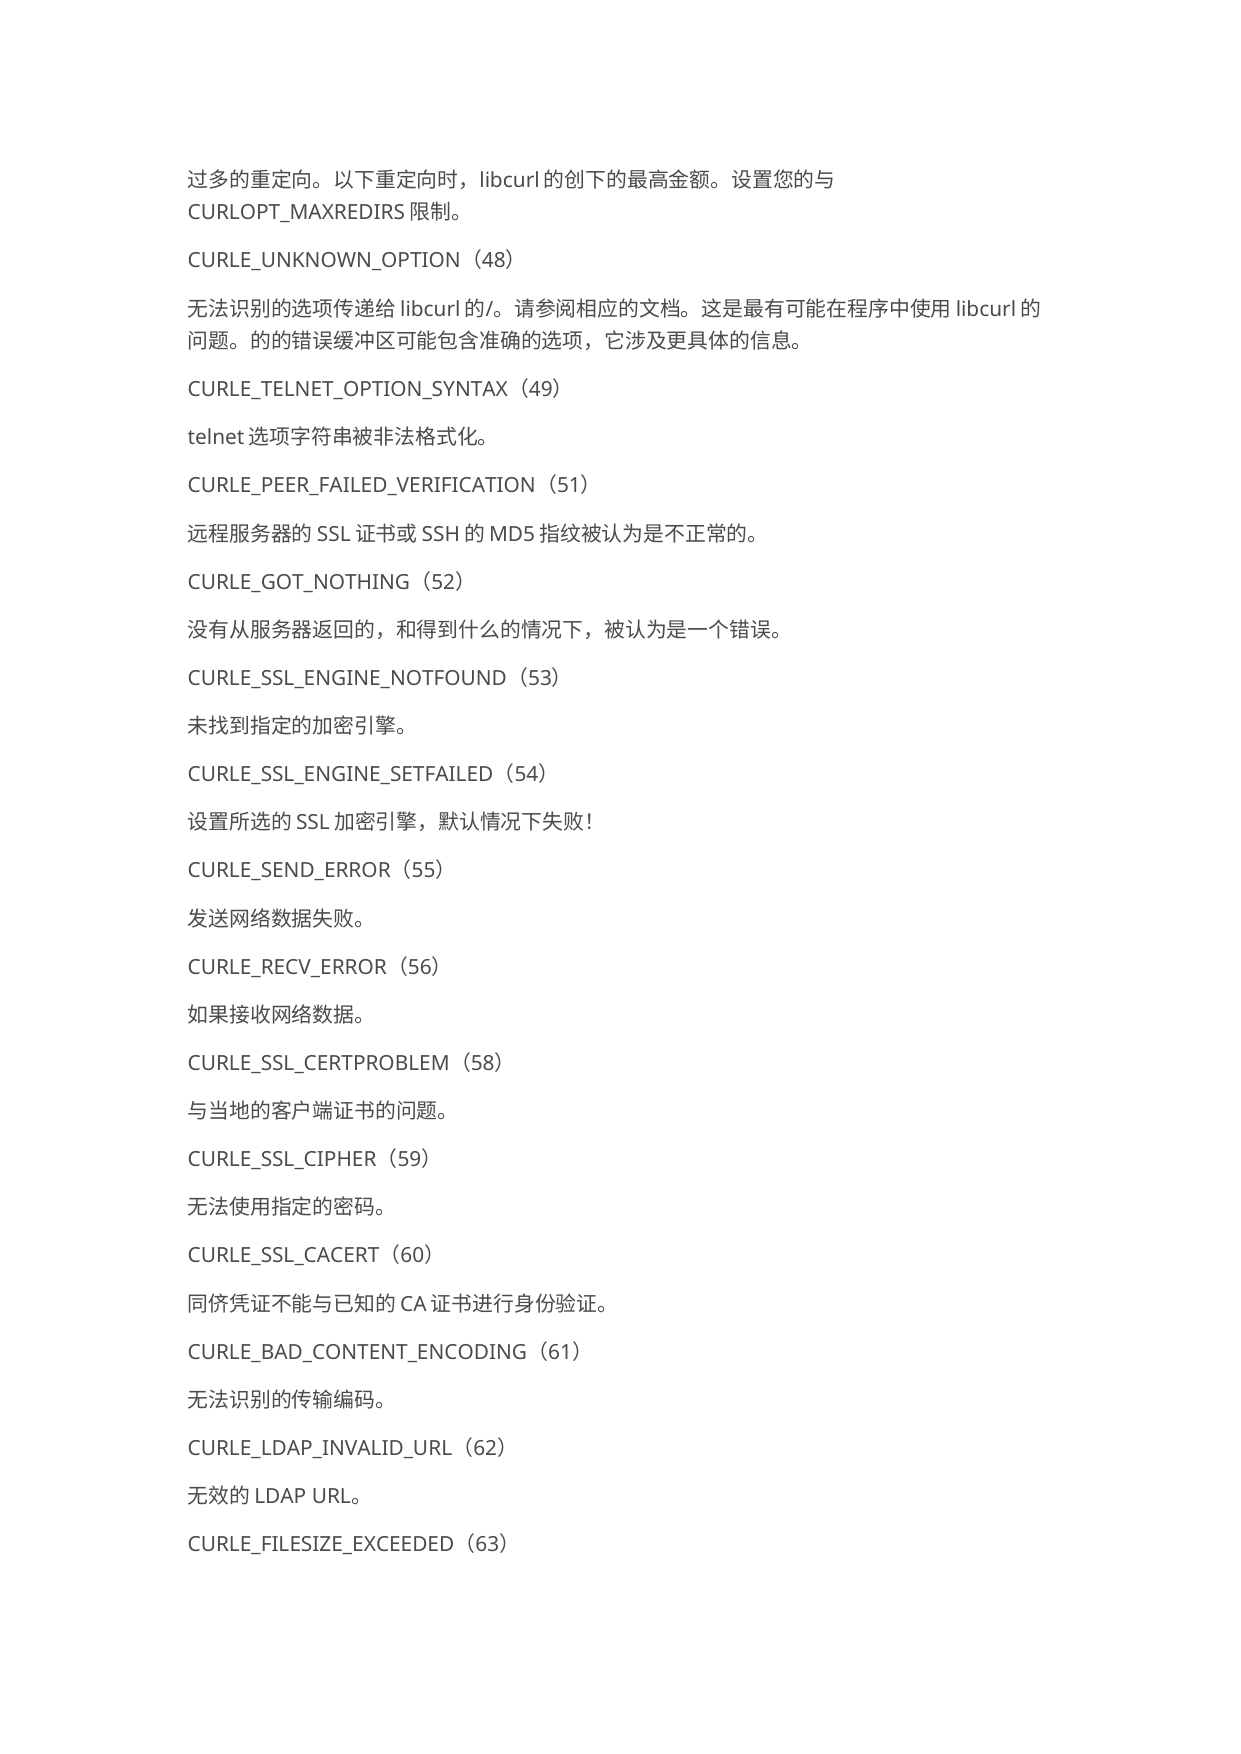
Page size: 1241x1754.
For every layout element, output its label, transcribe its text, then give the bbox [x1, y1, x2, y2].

text CURLE_UNKNOWN_OPTION（48） [187, 243, 1053, 275]
text CURLE_SSL_ENGINE_NOTFOUND（53） [187, 660, 1053, 693]
text telnet选项字符串被非法格式化。 [187, 419, 1053, 452]
text 发送网络数据失败。 [187, 901, 1053, 933]
text CURLE_SSL_CIPHER（59） [187, 1141, 1053, 1174]
text 设置所选的SSL加密引擎，默认情况下失败！ [187, 804, 1053, 837]
text 无法使用指定的密码。 [187, 1189, 1053, 1222]
text CURLE_SSL_CACERT（60） [187, 1238, 1053, 1270]
text CURLE_SEND_ERROR（55） [187, 853, 1053, 885]
text 无效的LDAP URL。 [187, 1478, 1053, 1511]
text 远程服务器的SSL证书或SSH的MD5指纹被认为是不正常的。 [187, 516, 1053, 548]
text CURLE_FILESIZE_EXCEEDED（63） [187, 1526, 1053, 1559]
text 与当地的客户端证书的问题。 [187, 1093, 1053, 1126]
text CURLE_SSL_CERTPROBLEM（58） [187, 1045, 1053, 1078]
text 无法识别的选项传递给libcurl的/。请参阅相应的文档。这是最有可能在程序中使用libcurl的问题。的的错误缓冲区可能包含准确的选项，它涉及更具体的信息。 [187, 291, 1053, 356]
text 过多的重定向。以下重定向时，libcurl的创下的最高金额。设置您的与CURLOPT_MAXREDIRS限制。 [187, 162, 1053, 227]
text CURLE_RECV_ERROR（56） [187, 949, 1053, 981]
text CURLE_PEER_FAILED_VERIFICATION（51） [187, 468, 1053, 500]
text CURLE_BAD_CONTENT_ENCODING（61） [187, 1334, 1053, 1366]
text 无法识别的传输编码。 [187, 1382, 1053, 1414]
text 如果接收网络数据。 [187, 997, 1053, 1029]
text CURLE_SSL_ENGINE_SETFAILED（54） [187, 756, 1053, 789]
text CURLE_GOT_NOTHING（52） [187, 564, 1053, 596]
text 未找到指定的加密引擎。 [187, 708, 1053, 741]
text CURLE_LDAP_INVALID_URL（62） [187, 1430, 1053, 1463]
text 同侪凭证不能与已知的CA证书进行身份验证。 [187, 1286, 1053, 1318]
text 没有从服务器返回的，和得到什么的情况下，被认为是一个错误。 [187, 612, 1053, 644]
text CURLE_TELNET_OPTION_SYNTAX（49） [187, 371, 1053, 404]
